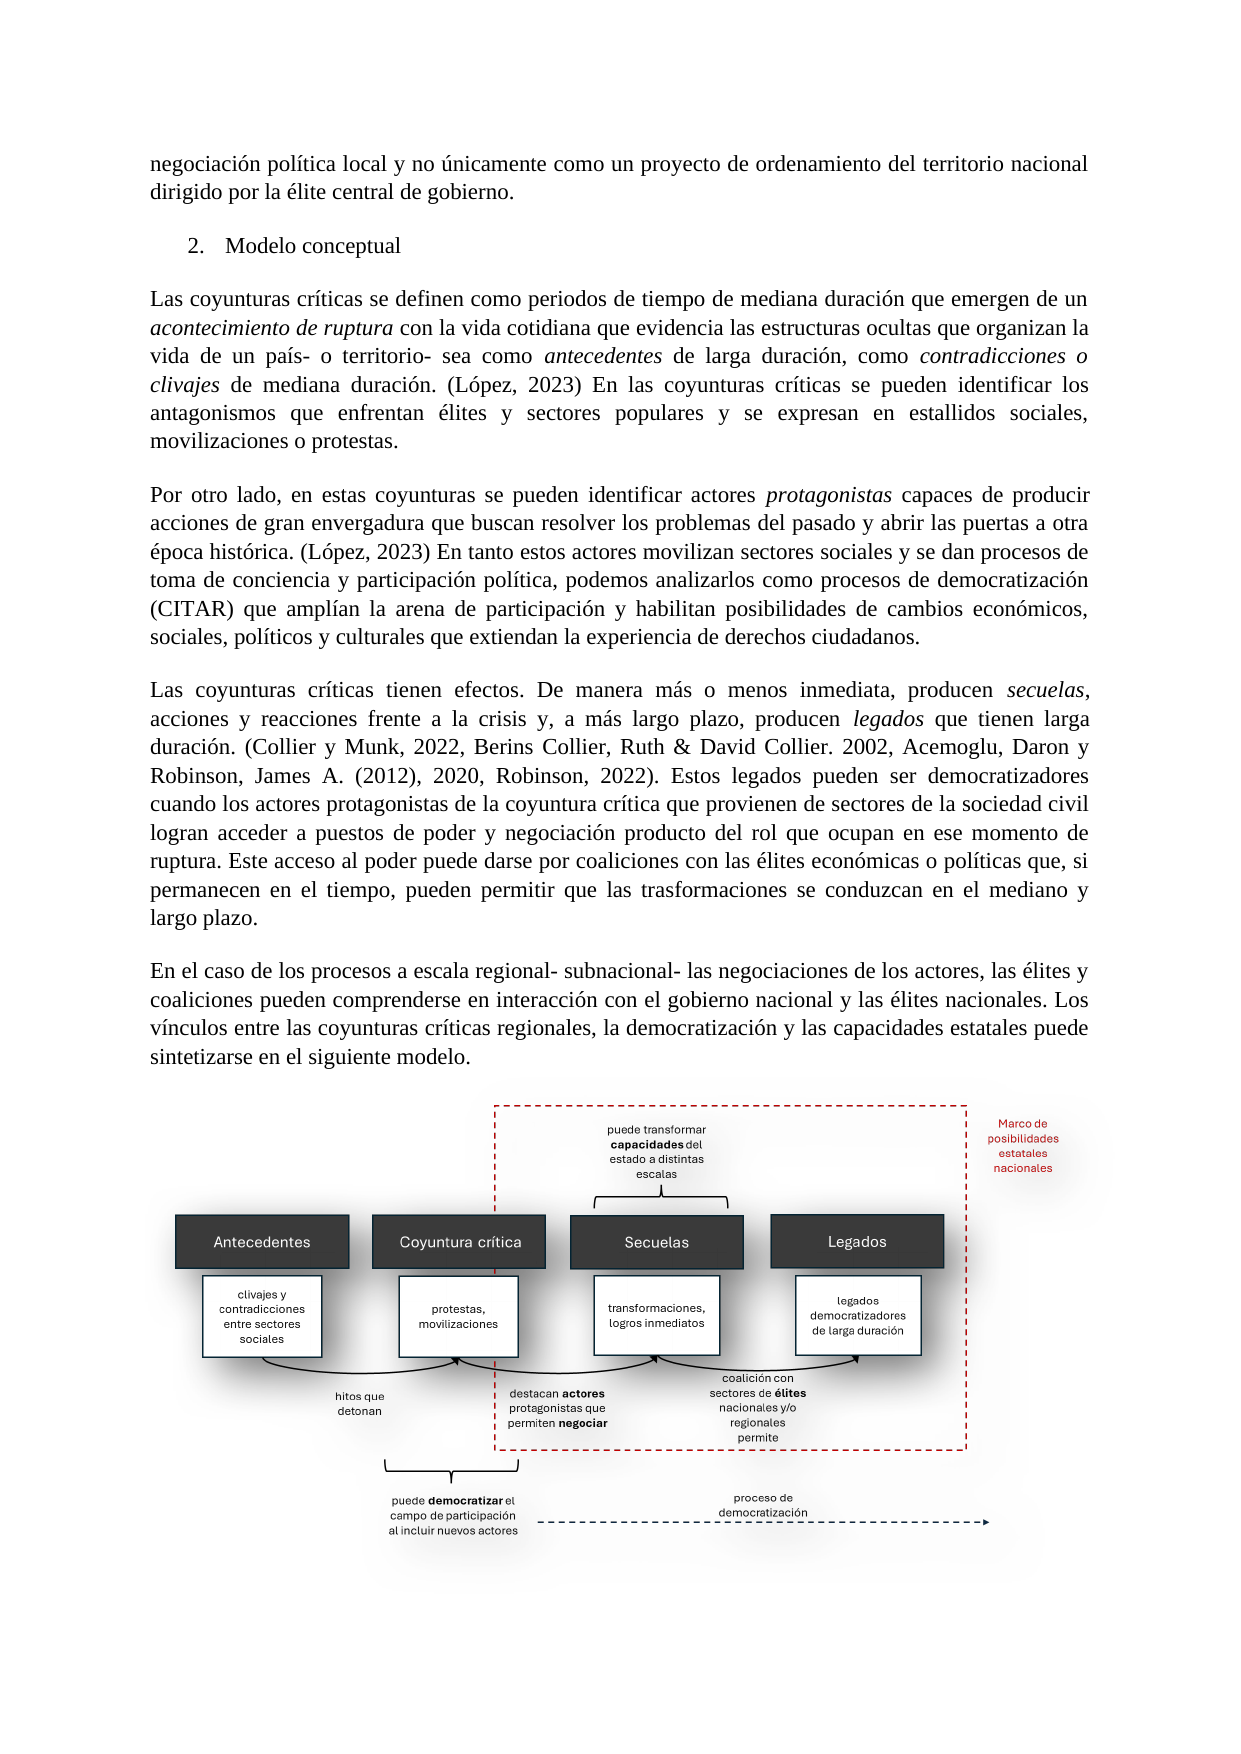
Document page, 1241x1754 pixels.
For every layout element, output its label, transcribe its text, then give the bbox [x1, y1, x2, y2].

text Las coyunturas críticas se definen como periodos de tiempo de mediana duración que emergen de un acontecimiento de ruptura con la vida cotidiana que evidencia las estructuras ocultas que organizan la vida de un país- o territorio- sea como antecedentes de larga duración, como contradicciones o clivajes de mediana duración. (López, 2023) En las coyunturas críticas se pueden identificar los antagonismos que enfrentan élites y sectores populares y se expresan en estallidos sociales, movilizaciones o protestas. [150, 285, 1090, 454]
picture [177, 1217, 347, 1267]
list Modelo conceptual [187, 232, 1090, 258]
text Las coyunturas críticas tienen efectos. De manera más o menos inmediata, producen secuelas, acciones y reacciones frente a la crisis y, a más largo plazo, producen legados que tienen larga duración. (Collier y Munk, 2022, Berins Collier, Ruth & David Collier. 2002, Acemoglu, Daron y Robinson, James A. (2012), 2020, Robinson, 2022). Estos legados pueden ser democratizadores cuando los actores protagonistas de la coyuntura crítica que provienen de sectores de la sociedad civil logran acceder a puestos de poder y negociación producto del rol que ocupan en ese momento de ruptura. Este acceso al poder puede darse por coaliciones con las élites económicas o políticas que, si permanecen en el tiempo, pueden permitir que las trasformaciones se conduzcan en el mediano y largo plazo. [150, 677, 1090, 930]
picture [175, 1105, 1080, 1547]
text Por otro lado, en estas coyunturas se pueden identificar actores protagonistas capaces de producir acciones de gran envergadura que buscan resolver los problemas del pasado y abrir las puertas a otra época histórica. (López, 2023) En tanto estos actores movilizan sectores sociales y se dan procesos de toma de conciencia y participación política, podemos analizarlos como procesos de democratización (CITAR) que amplían la arena de participación y habilitan posibilidades de cambios económicos, sociales, políticos y culturales que extiendan la experiencia de derechos ciudadanos. [150, 481, 1090, 649]
text En el caso de los procesos a escala regional- subnacional- las negociaciones de los actores, las élites y coaliciones pueden comprenderse en interacción con el gobierno nacional y las élites nacionales. Los vínculos entre las coyunturas críticas regionales, la democratización y las capacidades estatales puede sintetizarse en el siguiente modelo. [150, 957, 1090, 1069]
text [150, 150, 1090, 205]
